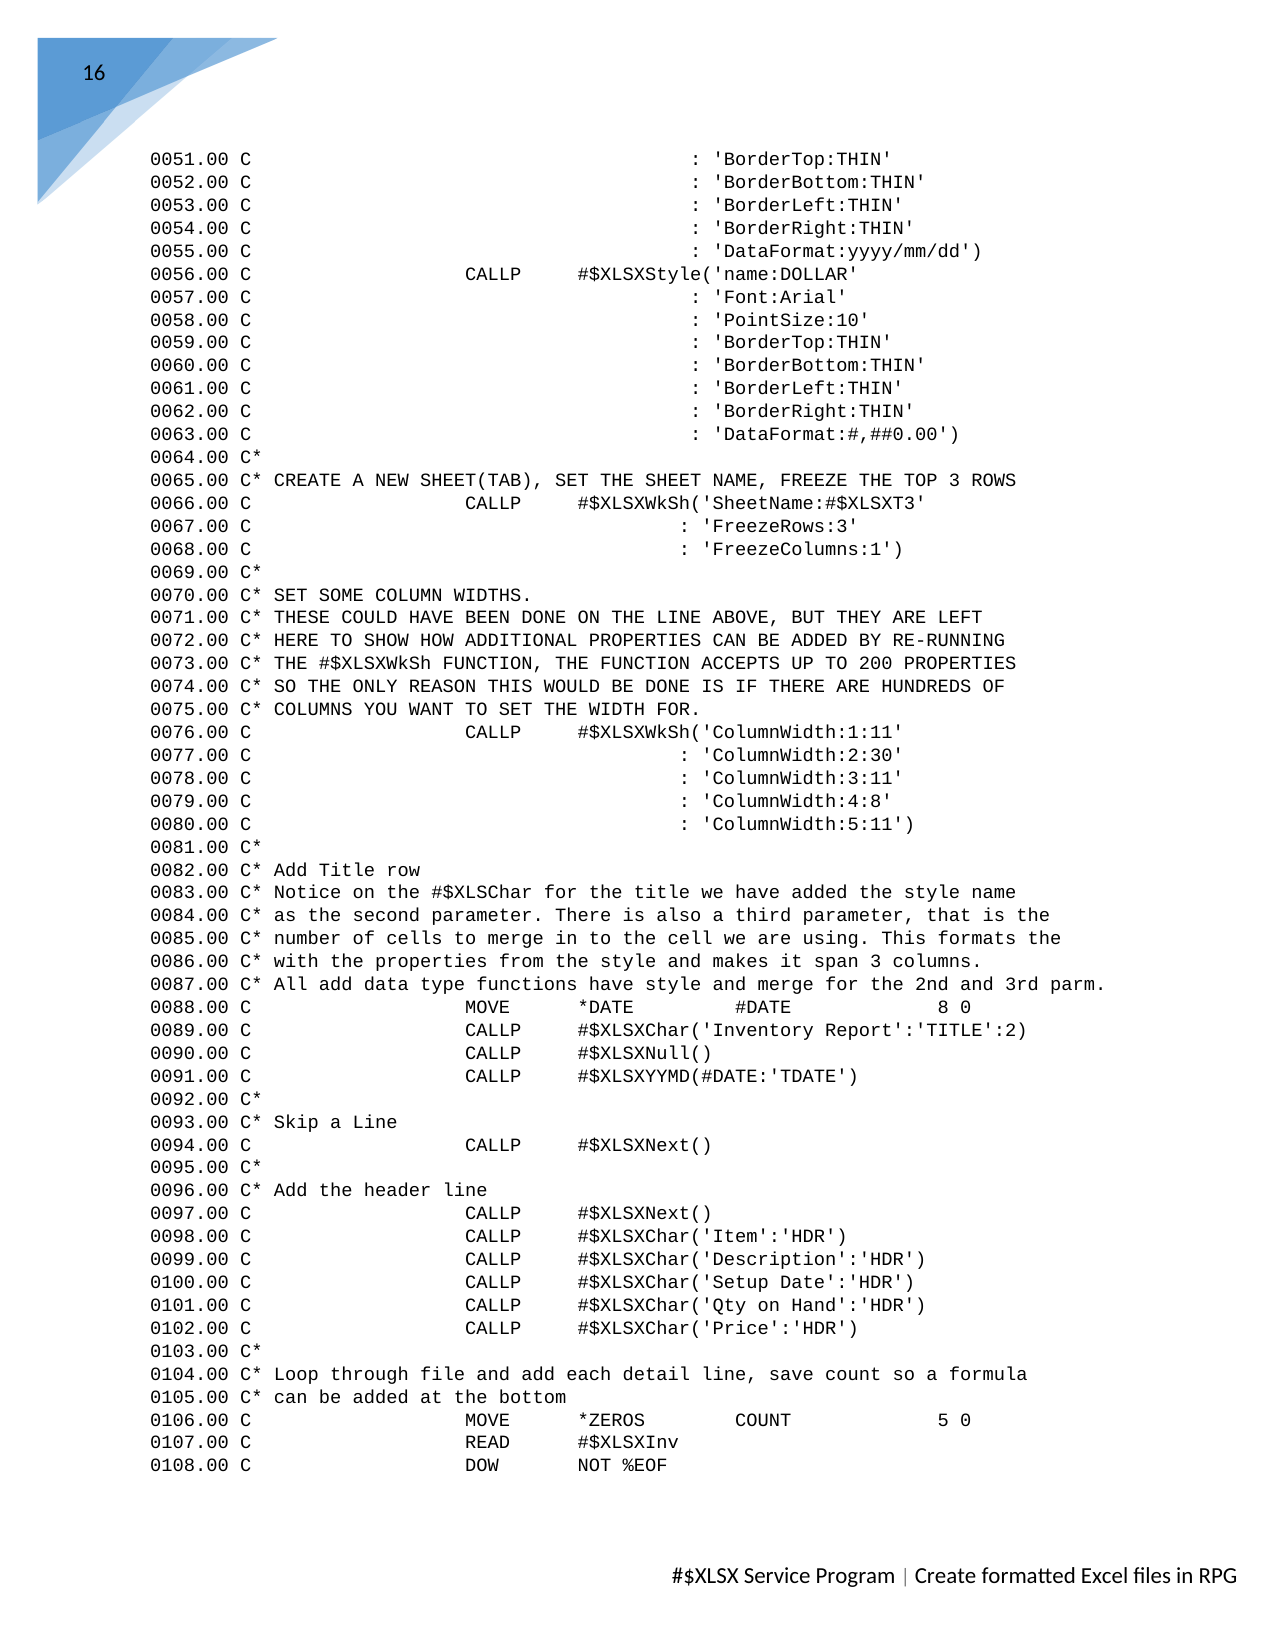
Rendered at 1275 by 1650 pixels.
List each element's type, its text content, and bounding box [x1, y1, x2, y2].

text 0108.00 C DOW NOT %EOF [150, 1456, 1125, 1477]
text 0081.00 C* [150, 837, 1125, 859]
picture [37, 37, 279, 206]
text 0105.00 C* can be added at the bottom [150, 1387, 1125, 1409]
text 0092.00 C* [150, 1089, 1125, 1111]
text 0054.00 C : 'BorderRight:THIN' [150, 219, 1125, 240]
text 0106.00 C MOVE *ZEROS COUNT 5 0 [150, 1410, 1125, 1432]
text 0069.00 C* [150, 562, 1125, 584]
text 0070.00 C* SET SOME COLUMN WIDTHS. [150, 585, 1125, 607]
text 0088.00 C MOVE *DATE #DATE 8 0 [150, 998, 1125, 1019]
text 0093.00 C* Skip a Line [150, 1112, 1125, 1134]
text 0071.00 C* THESE COULD HAVE BEEN DONE ON THE LINE ABOVE, BUT THEY ARE LEFT [150, 608, 1125, 629]
text 0063.00 C : 'DataFormat:#,##0.00') [150, 425, 1125, 446]
text 0082.00 C* Add Title row [150, 860, 1125, 882]
text 0059.00 C : 'BorderTop:THIN' [150, 333, 1125, 354]
text 0090.00 C CALLP #$XLSXNull() [150, 1044, 1125, 1065]
text 0052.00 C : 'BorderBottom:THIN' [150, 173, 1125, 194]
text 0074.00 C* SO THE ONLY REASON THIS WOULD BE DONE IS IF THERE ARE HUNDREDS OF [150, 677, 1125, 698]
text 0064.00 C* [150, 448, 1125, 469]
text 0087.00 C* All add data type functions have style and merge for the 2nd and 3rd parm. [150, 975, 1125, 996]
text 0107.00 C READ #$XLSXInv [150, 1433, 1125, 1454]
text 0103.00 C* [150, 1342, 1125, 1363]
text 0080.00 C : 'ColumnWidth:5:11') [150, 814, 1125, 836]
text 0055.00 C : 'DataFormat:yyyy/mm/dd') [150, 242, 1125, 263]
text 0058.00 C : 'PointSize:10' [150, 310, 1125, 332]
text 0091.00 C CALLP #$XLSXYYMD(#DATE:'TDATE') [150, 1067, 1125, 1088]
text 0098.00 C CALLP #$XLSXChar('Item':'HDR') [150, 1227, 1125, 1248]
text 0096.00 C* Add the header line [150, 1181, 1125, 1202]
text 0072.00 C* HERE TO SHOW HOW ADDITIONAL PROPERTIES CAN BE ADDED BY RE-RUNNING [150, 631, 1125, 652]
text 0102.00 C CALLP #$XLSXChar('Price':'HDR') [150, 1319, 1125, 1340]
text 0077.00 C : 'ColumnWidth:2:30' [150, 746, 1125, 767]
text 0061.00 C : 'BorderLeft:THIN' [150, 379, 1125, 400]
text 0065.00 C* CREATE A NEW SHEET(TAB), SET THE SHEET NAME, FREEZE THE TOP 3 ROWS [150, 471, 1125, 492]
text 0062.00 C : 'BorderRight:THIN' [150, 402, 1125, 423]
text 0085.00 C* number of cells to merge in to the cell we are using. This formats the [150, 929, 1125, 950]
text 0067.00 C : 'FreezeRows:3' [150, 517, 1125, 538]
text 0057.00 C : 'Font:Arial' [150, 287, 1125, 309]
text 0079.00 C : 'ColumnWidth:4:8' [150, 792, 1125, 813]
text 0095.00 C* [150, 1158, 1125, 1179]
text 0083.00 C* Notice on the #$XLSChar for the title we have added the style name [150, 883, 1125, 904]
text 0073.00 C* THE #$XLSXWkSh FUNCTION, THE FUNCTION ACCEPTS UP TO 200 PROPERTIES [150, 654, 1125, 675]
text 0100.00 C CALLP #$XLSXChar('Setup Date':'HDR') [150, 1273, 1125, 1294]
text 0051.00 C : 'BorderTop:THIN' [150, 150, 1125, 171]
text 0084.00 C* as the second parameter. There is also a third parameter, that is the [150, 906, 1125, 927]
text 0097.00 C CALLP #$XLSXNext() [150, 1204, 1125, 1225]
text 0066.00 C CALLP #$XLSXWkSh('SheetName:#$XLSXT3' [150, 494, 1125, 515]
text 0104.00 C* Loop through file and add each detail line, save count so a formula [150, 1364, 1125, 1386]
text 0089.00 C CALLP #$XLSXChar('Inventory Report':'TITLE':2) [150, 1021, 1125, 1042]
text 0068.00 C : 'FreezeColumns:1') [150, 539, 1125, 561]
text 0053.00 C : 'BorderLeft:THIN' [150, 196, 1125, 217]
text 0056.00 C CALLP #$XLSXStyle('name:DOLLAR' [150, 264, 1125, 286]
text 0086.00 C* with the properties from the style and makes it span 3 columns. [150, 952, 1125, 973]
text 0060.00 C : 'BorderBottom:THIN' [150, 356, 1125, 377]
text 0075.00 C* COLUMNS YOU WANT TO SET THE WIDTH FOR. [150, 700, 1125, 721]
text 0099.00 C CALLP #$XLSXChar('Description':'HDR') [150, 1250, 1125, 1271]
text 0078.00 C : 'ColumnWidth:3:11' [150, 769, 1125, 790]
text 0101.00 C CALLP #$XLSXChar('Qty on Hand':'HDR') [150, 1296, 1125, 1317]
text 0076.00 C CALLP #$XLSXWkSh('ColumnWidth:1:11' [150, 723, 1125, 744]
text 0094.00 C CALLP #$XLSXNext() [150, 1135, 1125, 1157]
